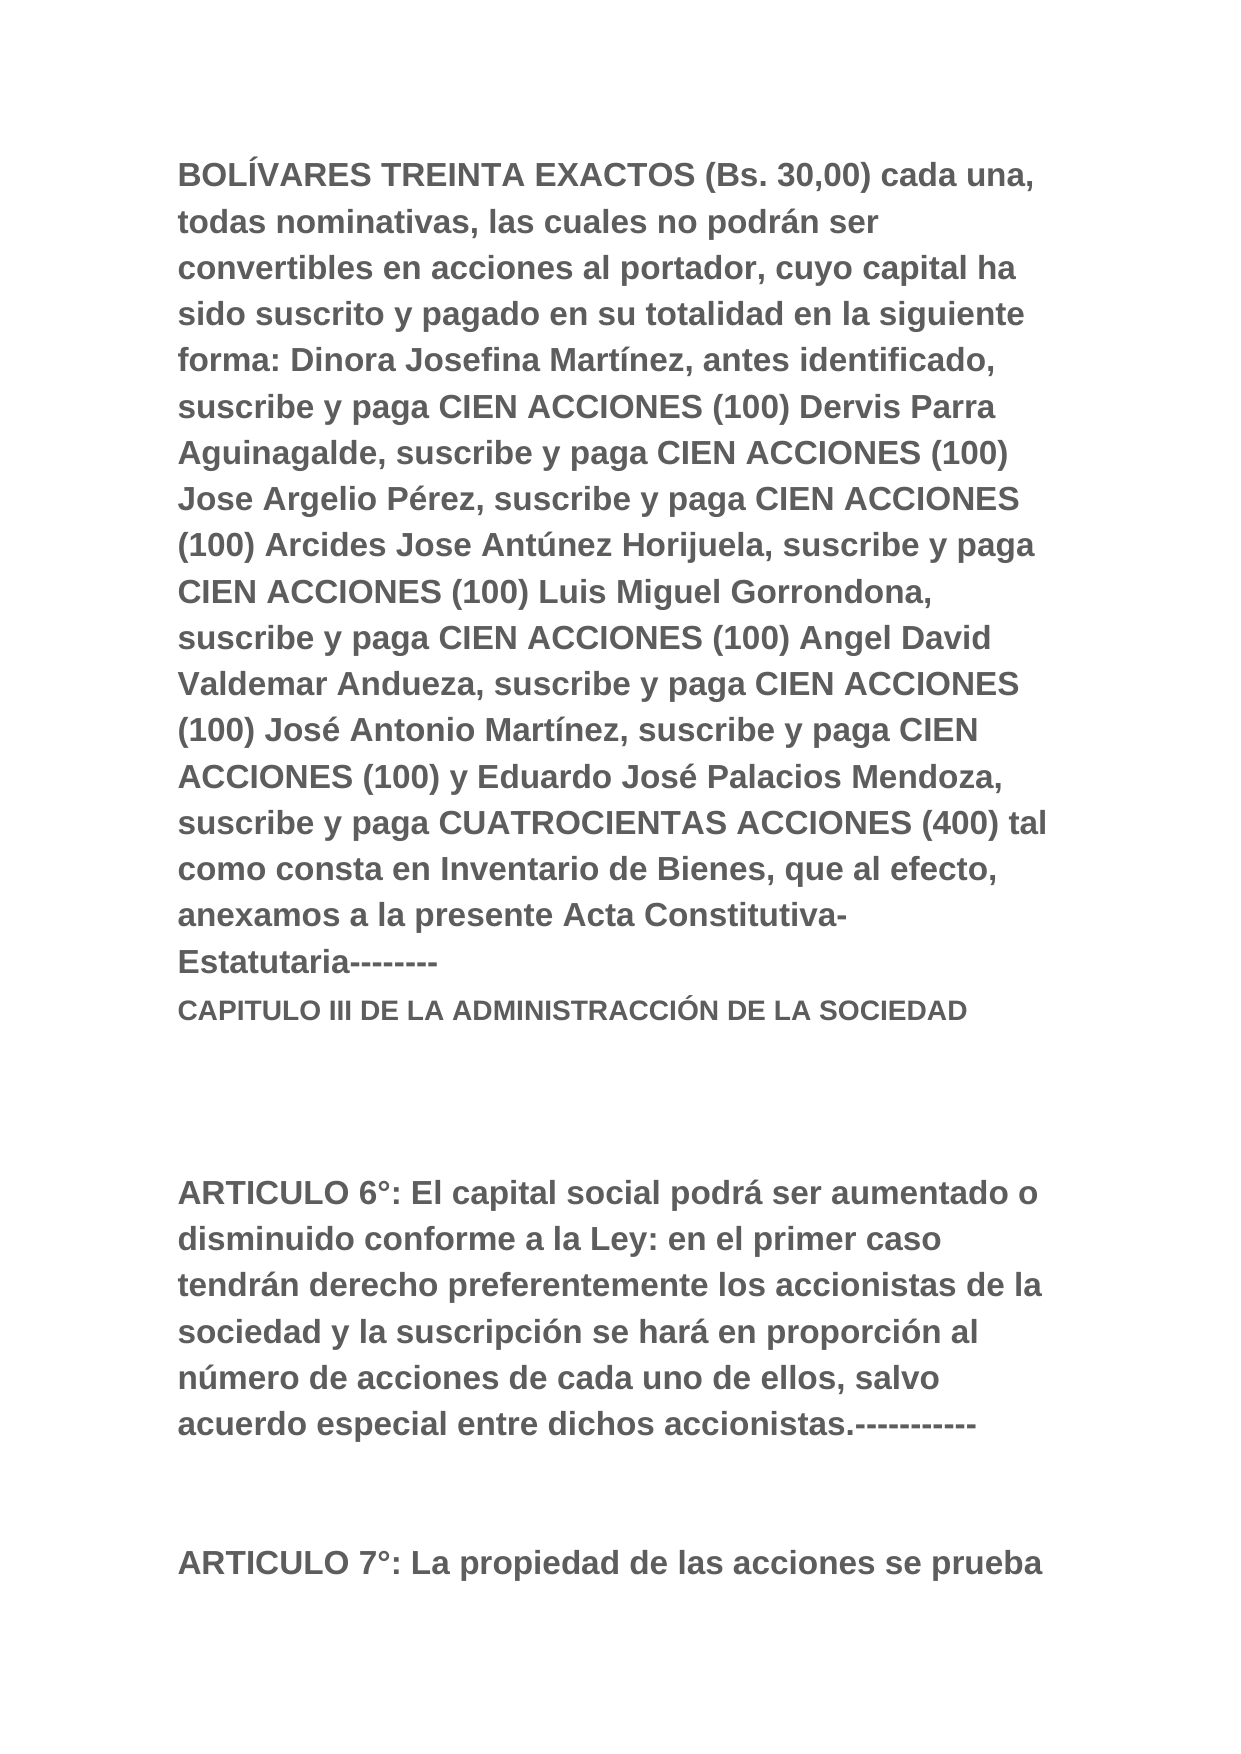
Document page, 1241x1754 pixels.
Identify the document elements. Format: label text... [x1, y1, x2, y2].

text CAPITULO III DE LA ADMINISTRACCIÓN DE LA SOCIEDAD [177, 980, 1063, 1026]
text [177, 148, 1063, 980]
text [177, 1026, 1063, 1581]
